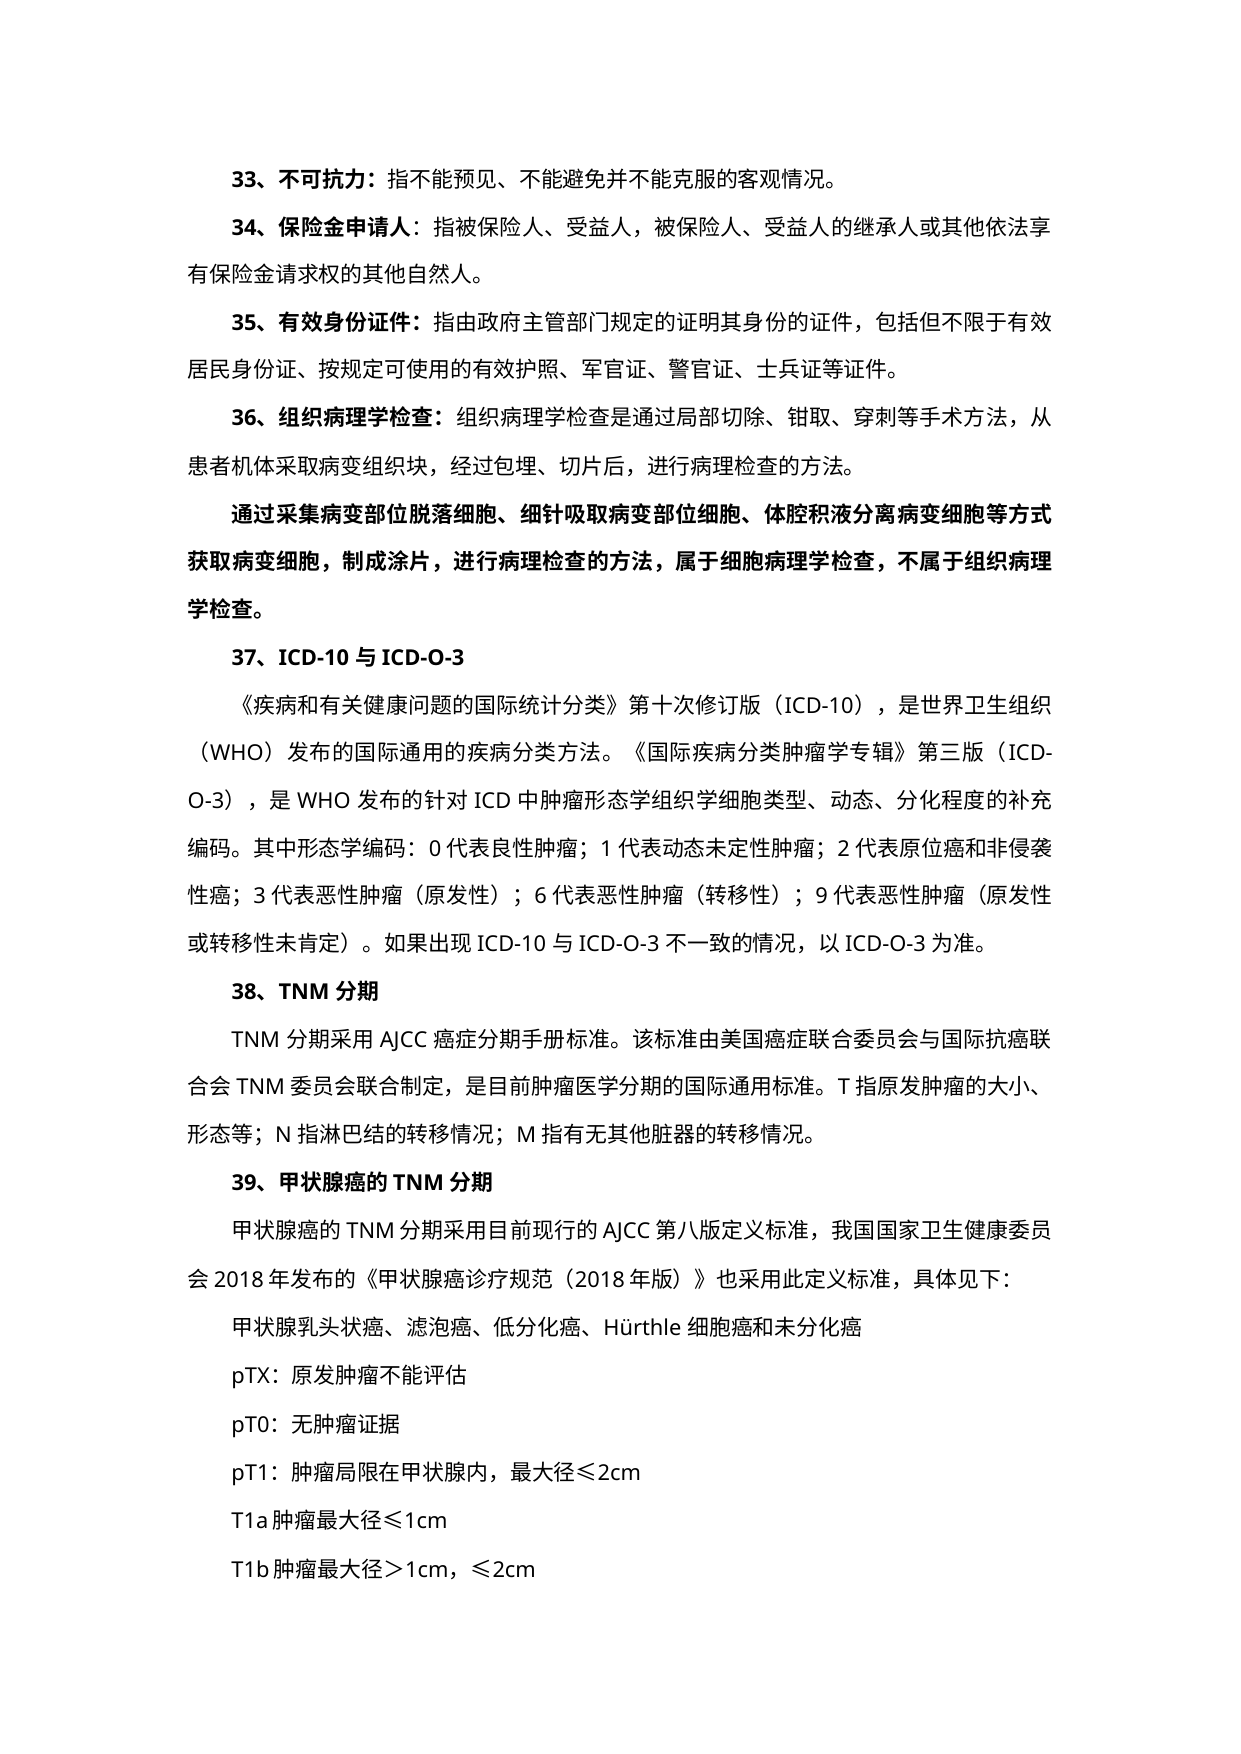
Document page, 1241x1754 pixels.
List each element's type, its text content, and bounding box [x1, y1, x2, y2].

text 甲状腺癌的TNM分期采用目前现行的AJCC第八版定义标准，我国国家卫生健康委员会2018年发布的《甲状腺癌诊疗规范（2018年版）》也采用此定义标准，具体见下： [187, 1213, 1053, 1294]
text 33、不可抗力：指不能预见、不能避免并不能克服的客观情况。 [187, 162, 1053, 194]
text 甲状腺乳头状癌、滤泡癌、低分化癌、Hürthle 细胞癌和未分化癌 [187, 1310, 1053, 1342]
text 35、有效身份证件：指由政府主管部门规定的证明其身份的证件，包括但不限于有效居民身份证、按规定可使用的有效护照、军官证、警官证、士兵证等证件。 [187, 305, 1053, 384]
text pTX：原发肿瘤不能评估 [187, 1358, 1053, 1391]
text 39、甲状腺癌的 TNM 分期 [187, 1164, 1053, 1197]
text 38、TNM 分期 [187, 973, 1053, 1006]
text 37、ICD-10 与 ICD-O-3 [187, 639, 1053, 672]
text TNM 分期采用 AJCC 癌症分期手册标准。该标准由美国癌症联合委员会与国际抗癌联合会 TNM 委员会联合制定，是目前肿瘤医学分期的国际通用标准。T 指原发肿瘤的大小、形态等；N 指淋巴结的转移情况；M 指有无其他脏器的转移情况。 [187, 1022, 1053, 1149]
text pT0：无肿瘤证据 [187, 1407, 1053, 1439]
text 36、组织病理学检查：组织病理学检查是通过局部切除、钳取、穿刺等手术方法，从患者机体采取病变组织块，经过包埋、切片后，进行病理检查的方法。 [187, 400, 1053, 481]
text T1b肿瘤最大径＞1cm，≤2cm [187, 1552, 1053, 1584]
text 《疾病和有关健康问题的国际统计分类》第十次修订版（ICD-10），是世界卫生组织（WHO）发布的国际通用的疾病分类方法。《国际疾病分类肿瘤学专辑》第三版（ICD-O-3），是 WHO 发布的针对 ICD 中肿瘤形态学组织学细胞类型、动态、分化程度的补充编码。其中形态学编码：0 代表良性肿瘤；1 代表动态未定性肿瘤；2 代表原位癌和非侵袭性癌；3 代表恶性肿瘤（原发性）；6 代表恶性肿瘤（转移性）；9 代表恶性肿瘤（原发性或转移性未肯定）。如果出现 ICD-10 与 ICD-O-3 不一致的情况，以 ICD-O-3 为准。 [187, 688, 1053, 957]
text pT1：肿瘤局限在甲状腺内，最大径≤2cm [187, 1455, 1053, 1487]
text 通过采集病变部位脱落细胞、细针吸取病变部位细胞、体腔积液分离病变细胞等方式获取病变细胞，制成涂片，进行病理检查的方法，属于细胞病理学检查，不属于组织病理学检查。 [187, 497, 1053, 623]
text T1a肿瘤最大径≤1cm [187, 1503, 1053, 1536]
text 34、保险金申请人：指被保险人、受益人，被保险人、受益人的继承人或其他依法享有保险金请求权的其他自然人。 [187, 209, 1053, 289]
